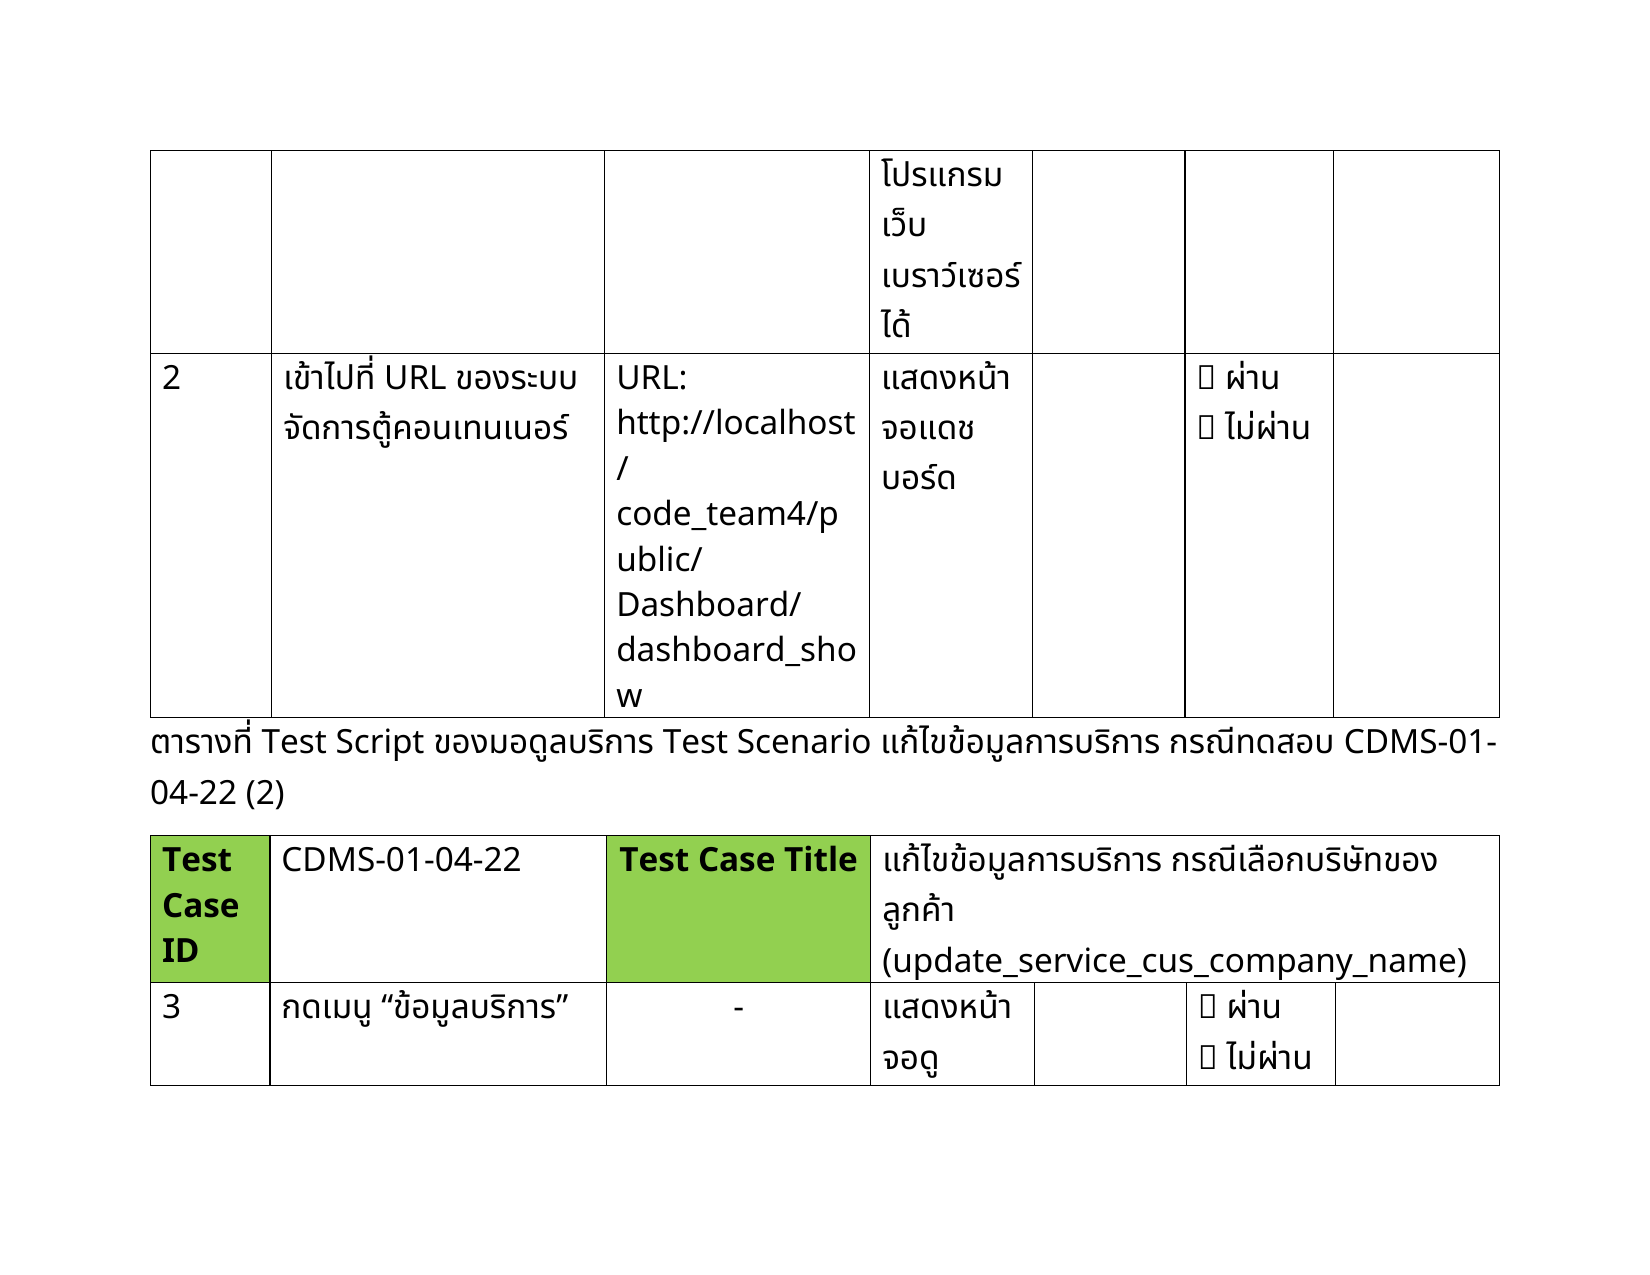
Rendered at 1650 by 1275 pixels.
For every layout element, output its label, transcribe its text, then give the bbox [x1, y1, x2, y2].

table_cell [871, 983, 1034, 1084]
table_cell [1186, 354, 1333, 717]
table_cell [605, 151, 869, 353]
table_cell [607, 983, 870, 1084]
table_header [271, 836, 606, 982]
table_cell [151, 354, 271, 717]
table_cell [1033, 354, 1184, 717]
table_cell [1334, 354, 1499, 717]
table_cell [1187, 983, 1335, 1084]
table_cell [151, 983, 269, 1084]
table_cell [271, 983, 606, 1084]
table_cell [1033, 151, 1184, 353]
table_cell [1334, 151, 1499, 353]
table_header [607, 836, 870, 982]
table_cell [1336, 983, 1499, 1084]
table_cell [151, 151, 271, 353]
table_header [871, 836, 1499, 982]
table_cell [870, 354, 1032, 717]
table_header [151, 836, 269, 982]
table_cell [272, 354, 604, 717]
text ตารางที่ Test Script ของมอดูลบริการ Test Scenario แก้ไขข้อมูลการบริการ กรณีทดสอบ CDMS-01-04-22 (2) [150, 718, 1500, 814]
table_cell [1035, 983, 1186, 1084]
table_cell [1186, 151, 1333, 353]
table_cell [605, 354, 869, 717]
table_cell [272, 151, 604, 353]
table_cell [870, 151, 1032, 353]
